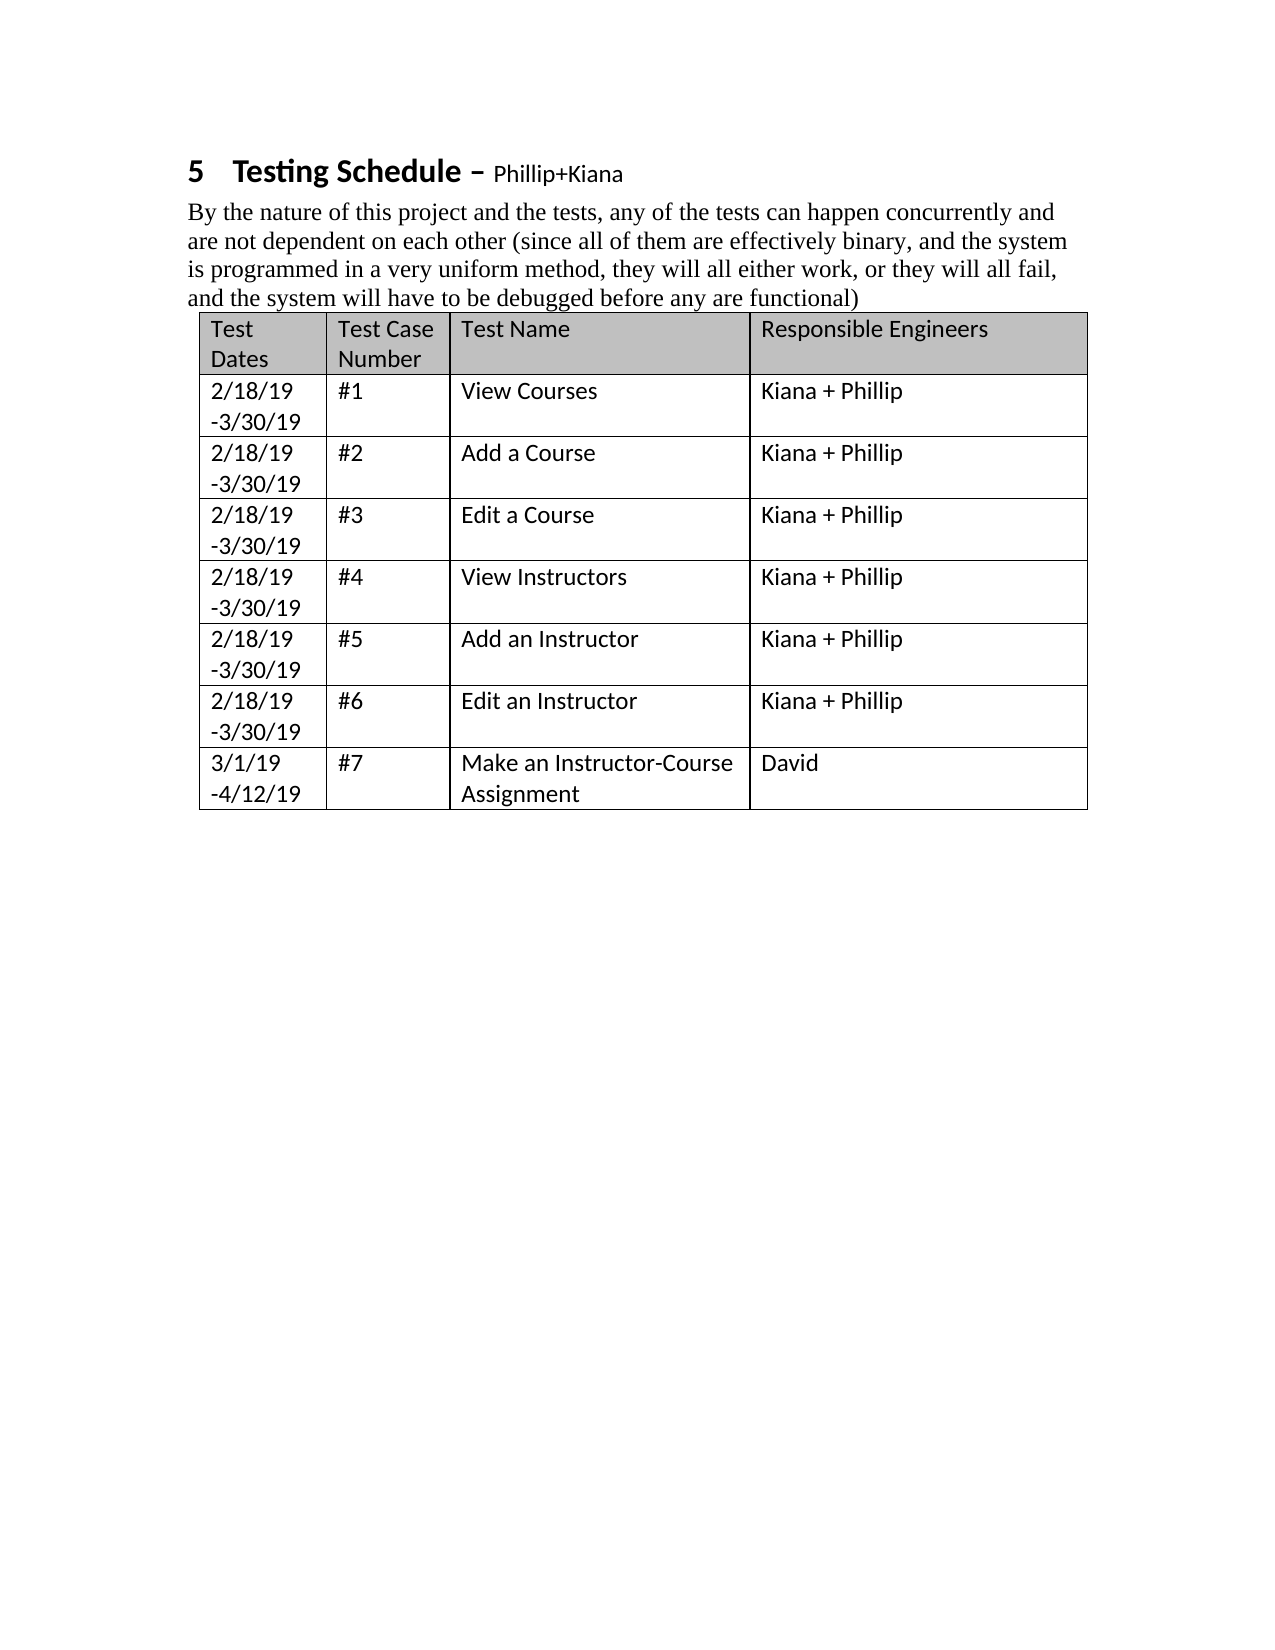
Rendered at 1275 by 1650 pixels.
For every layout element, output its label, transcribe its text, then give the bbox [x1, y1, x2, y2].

table_cell 2/18/19 -3/30/19 [200, 686, 326, 747]
table_cell #3 [327, 499, 449, 560]
table_cell David [751, 748, 1087, 809]
table_cell View Courses [451, 375, 749, 436]
table_cell 3/1/19 -4/12/19 [200, 748, 326, 809]
table_header Test Name [451, 313, 749, 374]
table_cell Kiana + Phillip [751, 624, 1087, 684]
table_cell Edit an Instructor [451, 686, 749, 747]
table_cell Add a Course [451, 437, 749, 498]
table_cell 2/18/19 -3/30/19 [200, 624, 326, 684]
table_cell Kiana + Phillip [751, 686, 1087, 747]
table_cell #6 [327, 686, 449, 747]
table_header Responsible Engineers [751, 313, 1087, 374]
table_cell #1 [327, 375, 449, 436]
table_cell Kiana + Phillip [751, 499, 1087, 560]
table_cell Kiana + Phillip [751, 375, 1087, 436]
table_header Test Dates [200, 313, 326, 374]
table_header Test Case Number [327, 313, 449, 374]
table_cell #5 [327, 624, 449, 684]
table_cell 2/18/19 -3/30/19 [200, 437, 326, 498]
text By the nature of this project and the tests, any of the tests can happen concurrently and are not dependent on each other (since all of them are effectively binary, and the system is programmed in a very uniform method, they will all either work, or they will all fail, and the system will have to be debugged before any are functional) [187, 197, 1087, 312]
table_cell 2/18/19 -3/30/19 [200, 375, 326, 436]
table_cell Kiana + Phillip [751, 437, 1087, 498]
table_cell 2/18/19 -3/30/19 [200, 499, 326, 560]
table_cell Make an Instructor-Course Assignment [451, 748, 749, 809]
table_cell #7 [327, 748, 449, 809]
table_cell Kiana + Phillip [751, 561, 1087, 622]
table_cell View Instructors [451, 561, 749, 622]
table_cell #2 [327, 437, 449, 498]
table_cell #4 [327, 561, 449, 622]
table_cell Add an Instructor [451, 624, 749, 684]
subtitle Testing Schedule – Phillip+Kiana [187, 150, 1087, 191]
table_cell Edit a Course [451, 499, 749, 560]
table_cell 2/18/19 -3/30/19 [200, 561, 326, 622]
